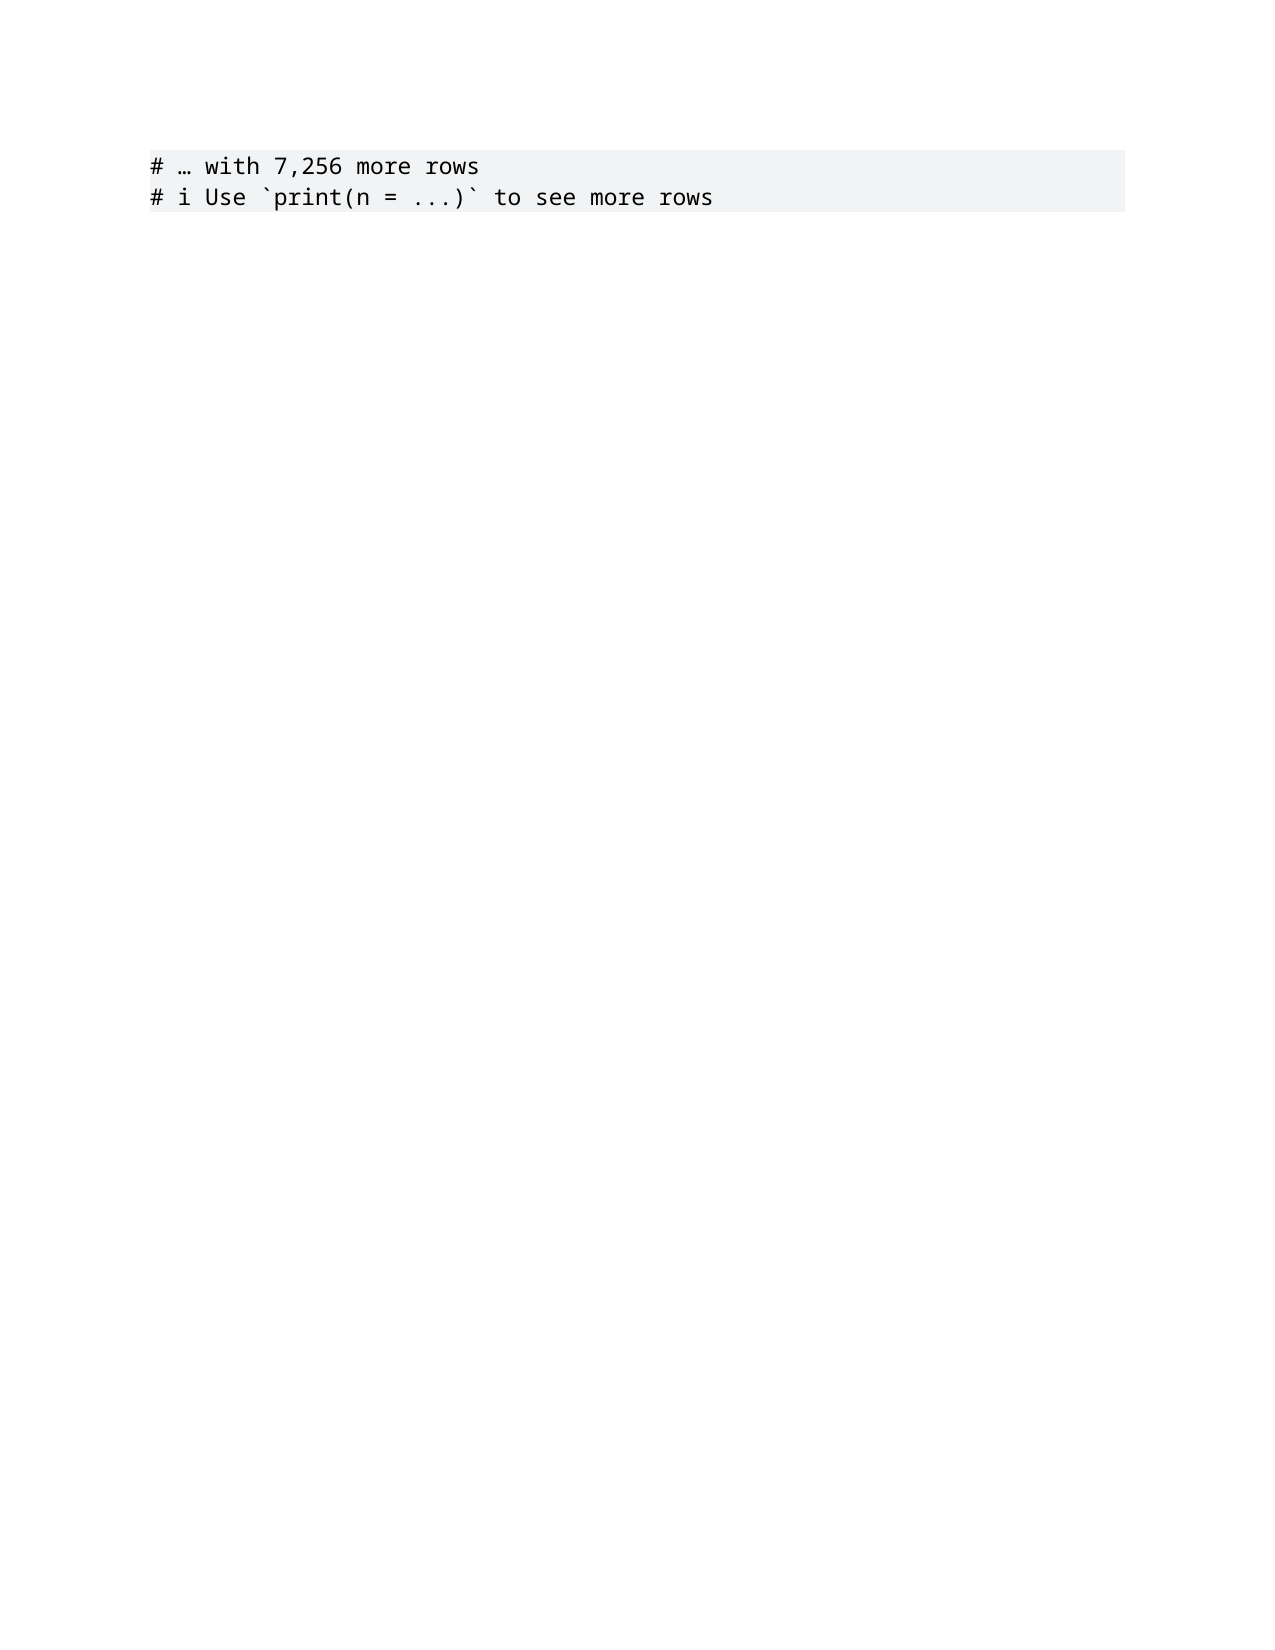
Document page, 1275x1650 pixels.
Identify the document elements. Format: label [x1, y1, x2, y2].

text [150, 150, 1125, 212]
